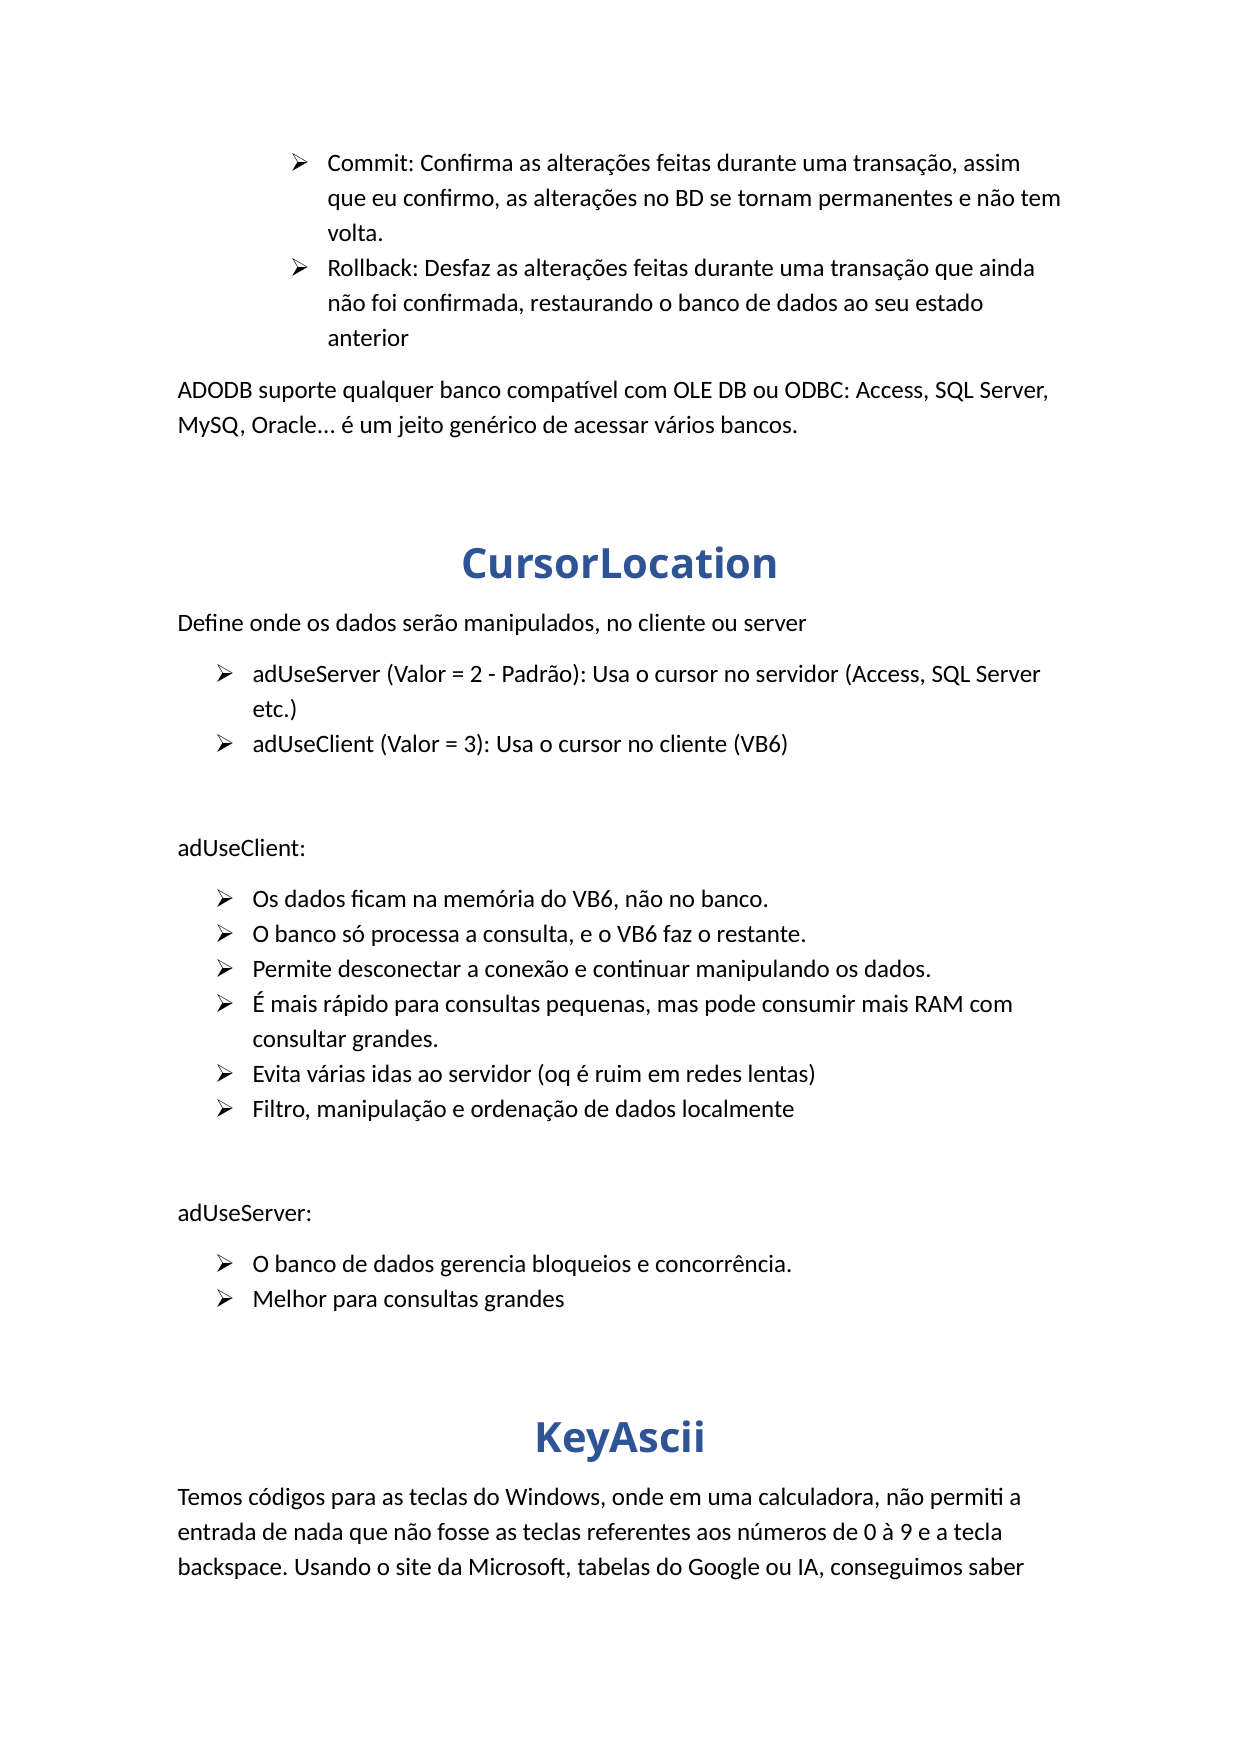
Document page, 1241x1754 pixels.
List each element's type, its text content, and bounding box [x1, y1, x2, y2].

list adUseClient (Valor = 3): Usa o cursor no cliente (VB6) [215, 729, 1063, 759]
text adUseServer: [177, 1197, 1063, 1227]
list Commit: Confirma as alterações feitas durante uma transação, assim que eu confirmo, as alterações no BD se tornam permanentes e não tem volta. [290, 148, 1063, 248]
list adUseServer (Valor = 2 - Padrão): Usa o cursor no servidor (Access, SQL Server etc.) [215, 659, 1063, 724]
subtitle KeyAscii [177, 1408, 1063, 1464]
list Os dados ficam na memória do VB6, não no banco. [215, 884, 1063, 914]
subtitle CursorLocation [177, 533, 1063, 590]
list O banco de dados gerencia bloqueios e concorrência. [215, 1249, 1063, 1279]
list Permite desconectar a conexão e continuar manipulando os dados. [215, 954, 1063, 984]
list Filtro, manipulação e ordenação de dados localmente [215, 1094, 1063, 1124]
list O banco só processa a consulta, e o VB6 faz o restante. [215, 919, 1063, 949]
list Evita várias idas ao servidor (oq é ruim em redes lentas) [215, 1059, 1063, 1089]
list Melhor para consultas grandes [215, 1284, 1063, 1314]
text Define onde os dados serão manipulados, no cliente ou server [177, 607, 1063, 637]
text adUseClient: [177, 832, 1063, 862]
text ADODB suporte qualquer banco compatível com OLE DB ou ODBC: Access, SQL Server, MySQ, Oracle... é um jeito genérico de acessar vários bancos. [177, 374, 1063, 440]
list É mais rápido para consultas pequenas, mas pode consumir mais RAM com consultar grandes. [215, 989, 1063, 1054]
list Rollback: Desfaz as alterações feitas durante uma transação que ainda não foi confirmada, restaurando o banco de dados ao seu estado anterior [290, 253, 1063, 353]
